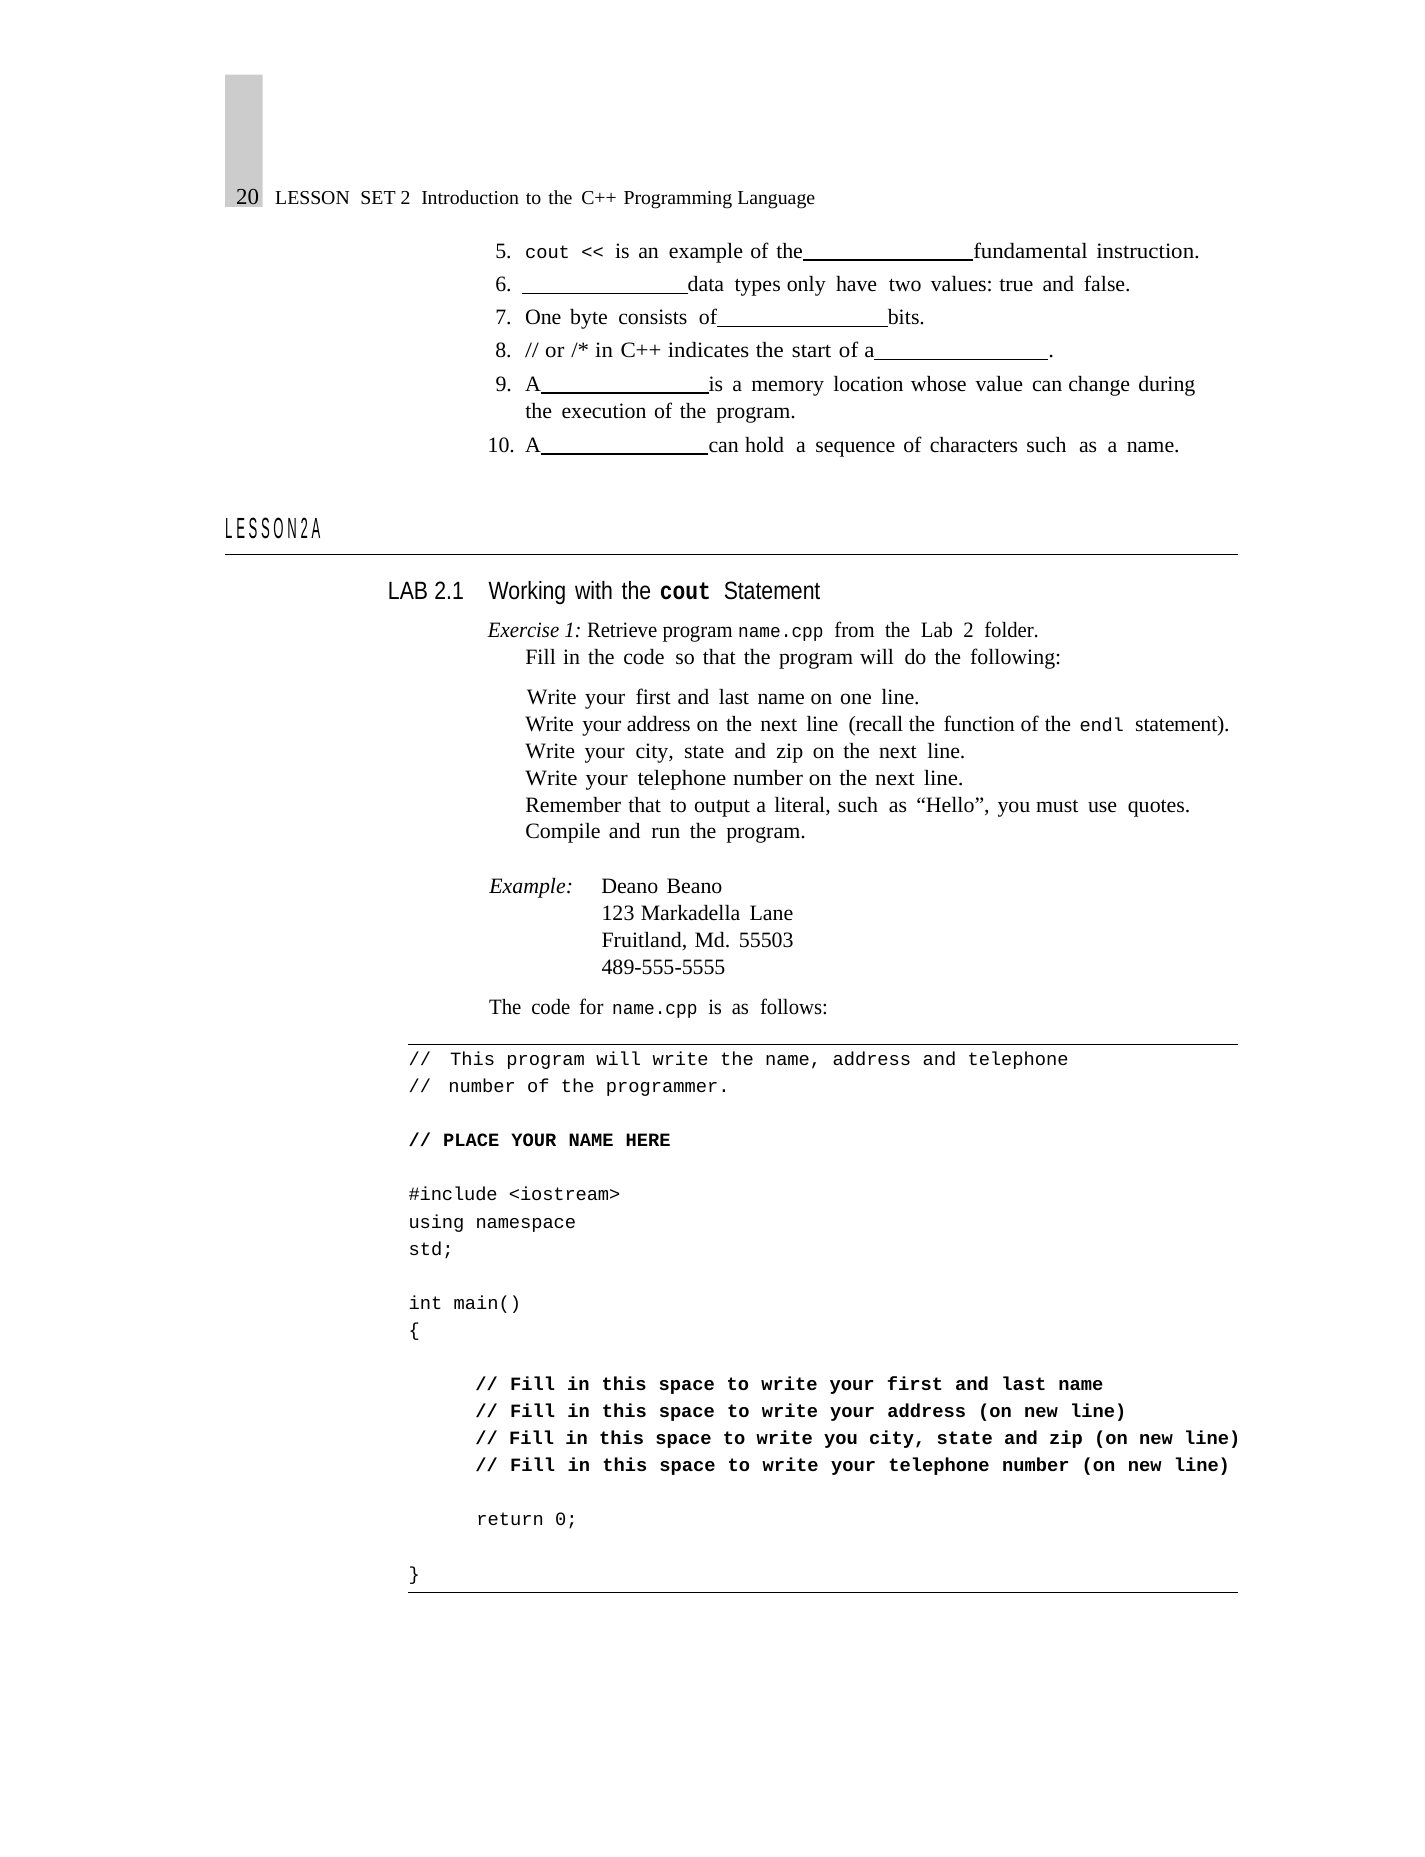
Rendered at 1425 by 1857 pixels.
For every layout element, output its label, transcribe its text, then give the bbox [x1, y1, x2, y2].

text // This program will write the name, address and telephone [408, 1050, 1425, 1071]
text Write your address on the next line (recall the function of the endl statement). Write your city, state and zip on the next line. [525, 711, 1236, 763]
text } [408, 1564, 1425, 1586]
list data types only have two values: true and false. [495, 271, 1425, 296]
subtitle L E S S O N 2 A [225, 511, 1425, 545]
text 123 Markadella Lane [601, 900, 1425, 925]
text // Fill in this space to write you city, state and zip (on new line) [475, 1429, 1425, 1450]
text Write your telephone number on the next line. [525, 765, 1425, 790]
list // or /* in C++ indicates the start of a . [495, 337, 1425, 363]
text { [408, 1321, 1425, 1342]
text Exercise 1: Retrieve program name.cpp from the Lab 2 folder. Fill in the code so that the program will do the following: [488, 617, 1068, 669]
text LAB 2.1 Working with the cout Statement [388, 576, 1425, 607]
text return 0; [476, 1510, 1425, 1531]
list A can hold a sequence of characters such as a name. [487, 432, 1425, 457]
text // PLACE YOUR NAME HERE [408, 1130, 1425, 1152]
text The code for name.cpp is as follows: [489, 994, 1425, 1020]
text Remember that to output a literal, such as “Hello”, you must use quotes. Compile and run the program. [525, 792, 1236, 844]
text Write your first and last name on one line. [527, 684, 1425, 709]
list One byte consists of bits. [495, 304, 1425, 329]
text 489-555-5555 [601, 954, 1425, 979]
text // Fill in this space to write your address (on new line) [475, 1401, 1425, 1423]
text // number of the programmer. [408, 1077, 1425, 1098]
list cout << is an example of the fundamental instruction. [495, 238, 1425, 264]
text // Fill in this space to write your first and last name [475, 1374, 1425, 1396]
list A is a memory location whose value can change during the execution of the program. [495, 371, 1214, 423]
text Example: Deano Beano [489, 873, 1425, 898]
text // Fill in this space to write your telephone number (on new line) [475, 1456, 1425, 1477]
text Fruitland, Md. 55503 [601, 927, 1425, 952]
text int main() [408, 1294, 1425, 1315]
text #include <iostream> using namespace std; [408, 1185, 629, 1261]
